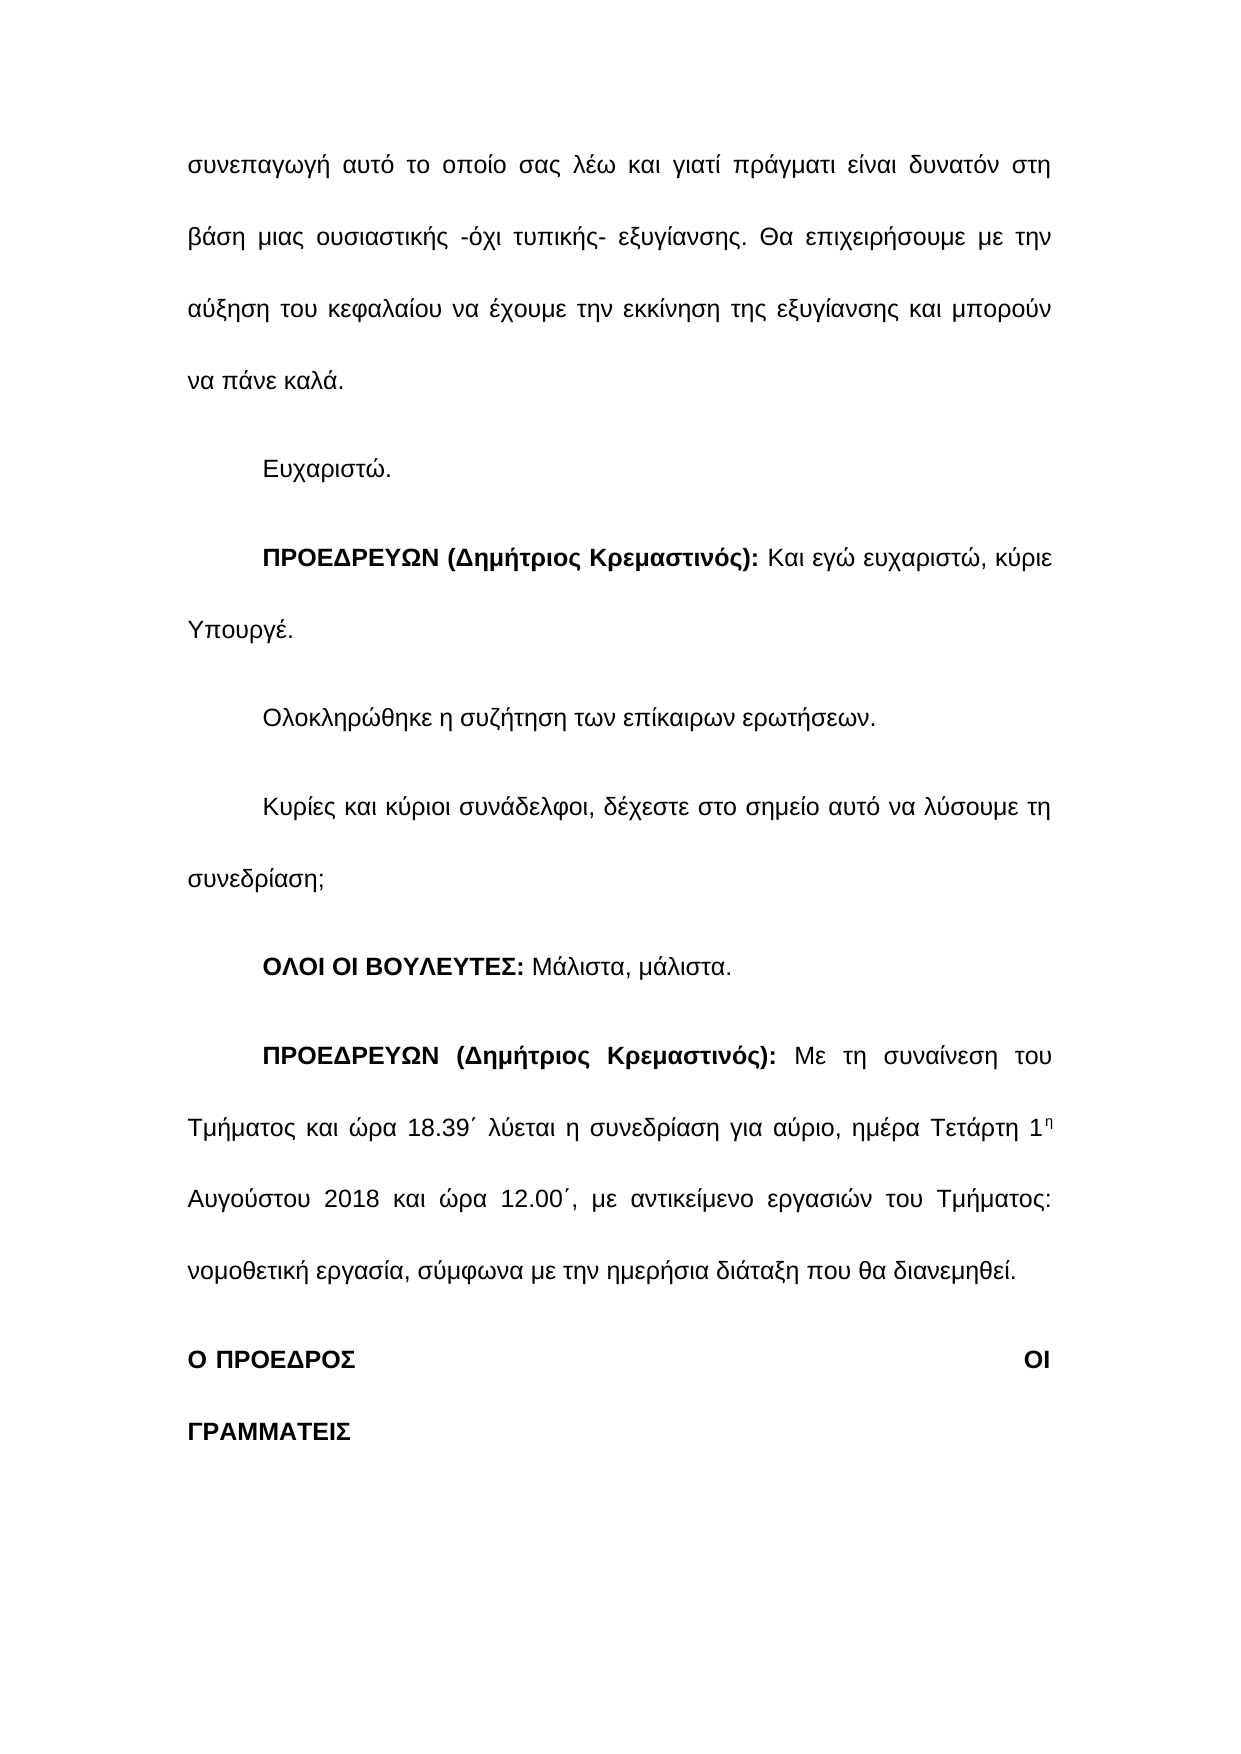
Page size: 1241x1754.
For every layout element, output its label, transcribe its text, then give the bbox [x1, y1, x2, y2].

text ΠΡΟΕΔΡΕΥΩΝ (Δημήτριος Κρεμαστινός): Με τη συναίνεση του Τμήματος και ώρα 18.39΄ λύεται η συνεδρίαση για αύριο, ημέρα Τετάρτη 1η Αυγούστου 2018 και ώρα 12.00΄, με αντικείμενο εργασιών του Τμήματος: νομοθετική εργασία, σύμφωνα με την ημερήσια διάταξη που θα διανεμηθεί. [187, 1041, 1053, 1285]
text ΟΛΟΙ ΟΙ ΒΟΥΛΕΥΤΕΣ: Μάλιστα, μάλιστα. [187, 952, 1053, 981]
text Ολοκληρώθηκε η συζήτηση των επίκαιρων ερωτήσεων. [187, 703, 1053, 732]
text ΠΡΟΕΔΡΕΥΩΝ (Δημήτριος Κρεμαστινός): Και εγώ ευχαριστώ, κύριε Υπουργέ. [187, 543, 1053, 643]
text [187, 150, 1053, 394]
text Ευχαριστώ. [187, 454, 1053, 483]
text Κυρίες και κύριοι συνάδελφοι, δέχεστε στο σημείο αυτό να λύσουμε τη συνεδρίαση; [187, 792, 1053, 892]
text Ο ΠΡΟΕΔΡΟΣ ΟΙ ΓΡΑΜΜΑΤΕΙΣ [187, 1345, 1053, 1445]
